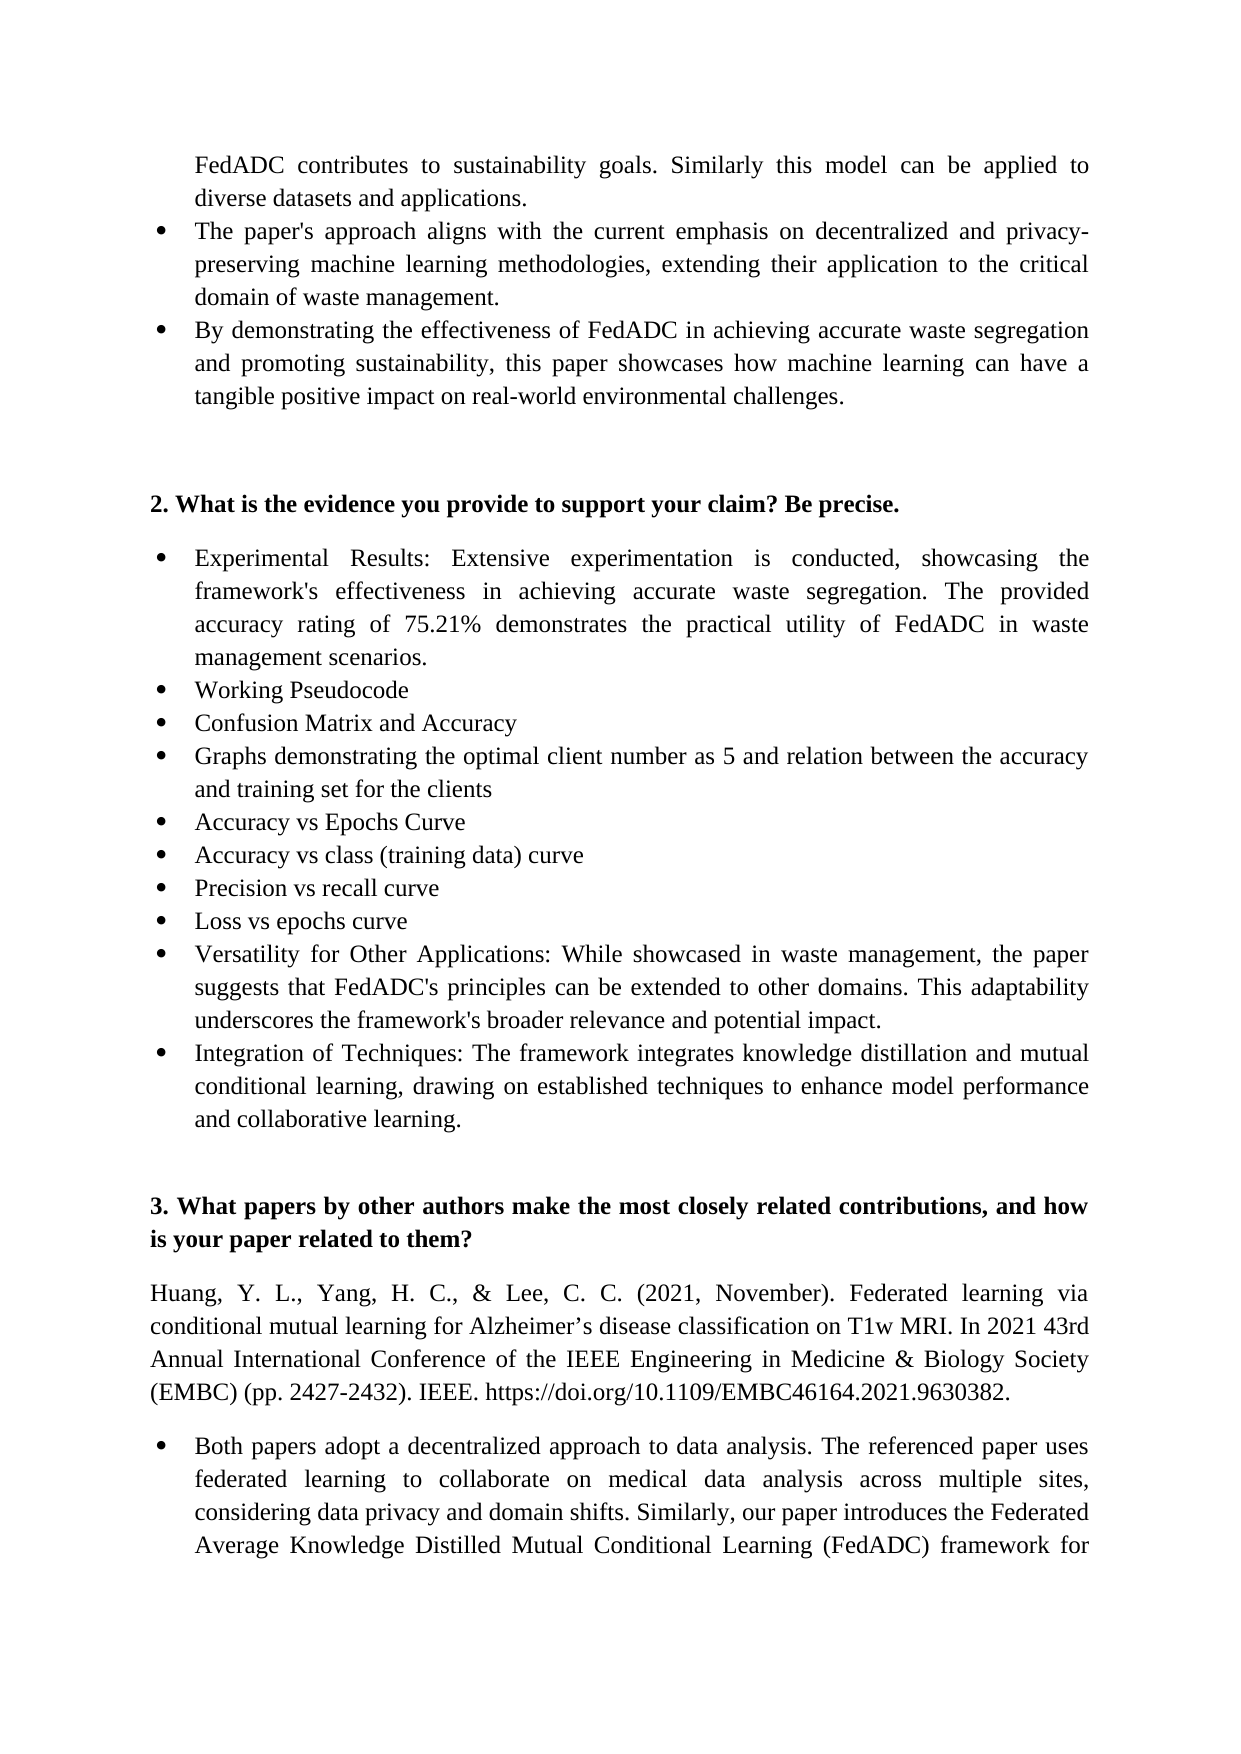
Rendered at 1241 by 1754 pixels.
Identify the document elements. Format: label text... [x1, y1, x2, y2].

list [157, 1431, 1090, 1558]
list Precision vs recall curve [157, 873, 1090, 902]
list Confusion Matrix and Accuracy [157, 708, 1090, 737]
list Experimental Results: Extensive experimentation is conducted, showcasing the framework's effectiveness in achieving accurate waste segregation. The provided accuracy rating of 75.21% demonstrates the practical utility of FedADC in waste management scenarios. [157, 543, 1090, 671]
list Accuracy vs class (training data) curve [157, 840, 1090, 869]
list Versatility for Other Applications: While showcased in waste management, the paper suggests that FedADC's principles can be extended to other domains. This adaptability underscores the framework's broader relevance and potential impact. [157, 939, 1090, 1034]
text 3. What papers by other authors make the most closely related contributions, and how is your paper related to them? [150, 1191, 1090, 1253]
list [157, 150, 1090, 212]
list The paper's approach aligns with the current emphasis on decentralized and privacy-preserving machine learning methodologies, extending their application to the critical domain of waste management. [157, 216, 1090, 311]
list Accuracy vs Epochs Curve [157, 807, 1090, 836]
list Loss vs epochs curve [157, 906, 1090, 935]
text Huang, Y. L., Yang, H. C., & Lee, C. C. (2021, November). Federated learning via conditional mutual learning for Alzheimer’s disease classification on T1w MRI. In 2021 43rd Annual International Conference of the IEEE Engineering in Medicine & Biology Society (EMBC) (pp. 2427-2432). IEEE. https://doi.org/10.1109/EMBC46164.2021.9630382. [150, 1278, 1090, 1406]
list Graphs demonstrating the optimal client number as 5 and relation between the accuracy and training set for the clients [157, 741, 1090, 803]
list Working Pseudocode [157, 675, 1090, 703]
list By demonstrating the effectiveness of FedADC in achieving accurate waste segregation and promoting sustainability, this paper showcases how machine learning can have a tangible positive impact on real-world environmental challenges. [157, 315, 1090, 410]
text 2. What is the evidence you provide to support your claim? Be precise. [150, 489, 1090, 518]
list Integration of Techniques: The framework integrates knowledge distillation and mutual conditional learning, drawing on established techniques to enhance model performance and collaborative learning. [157, 1038, 1090, 1133]
